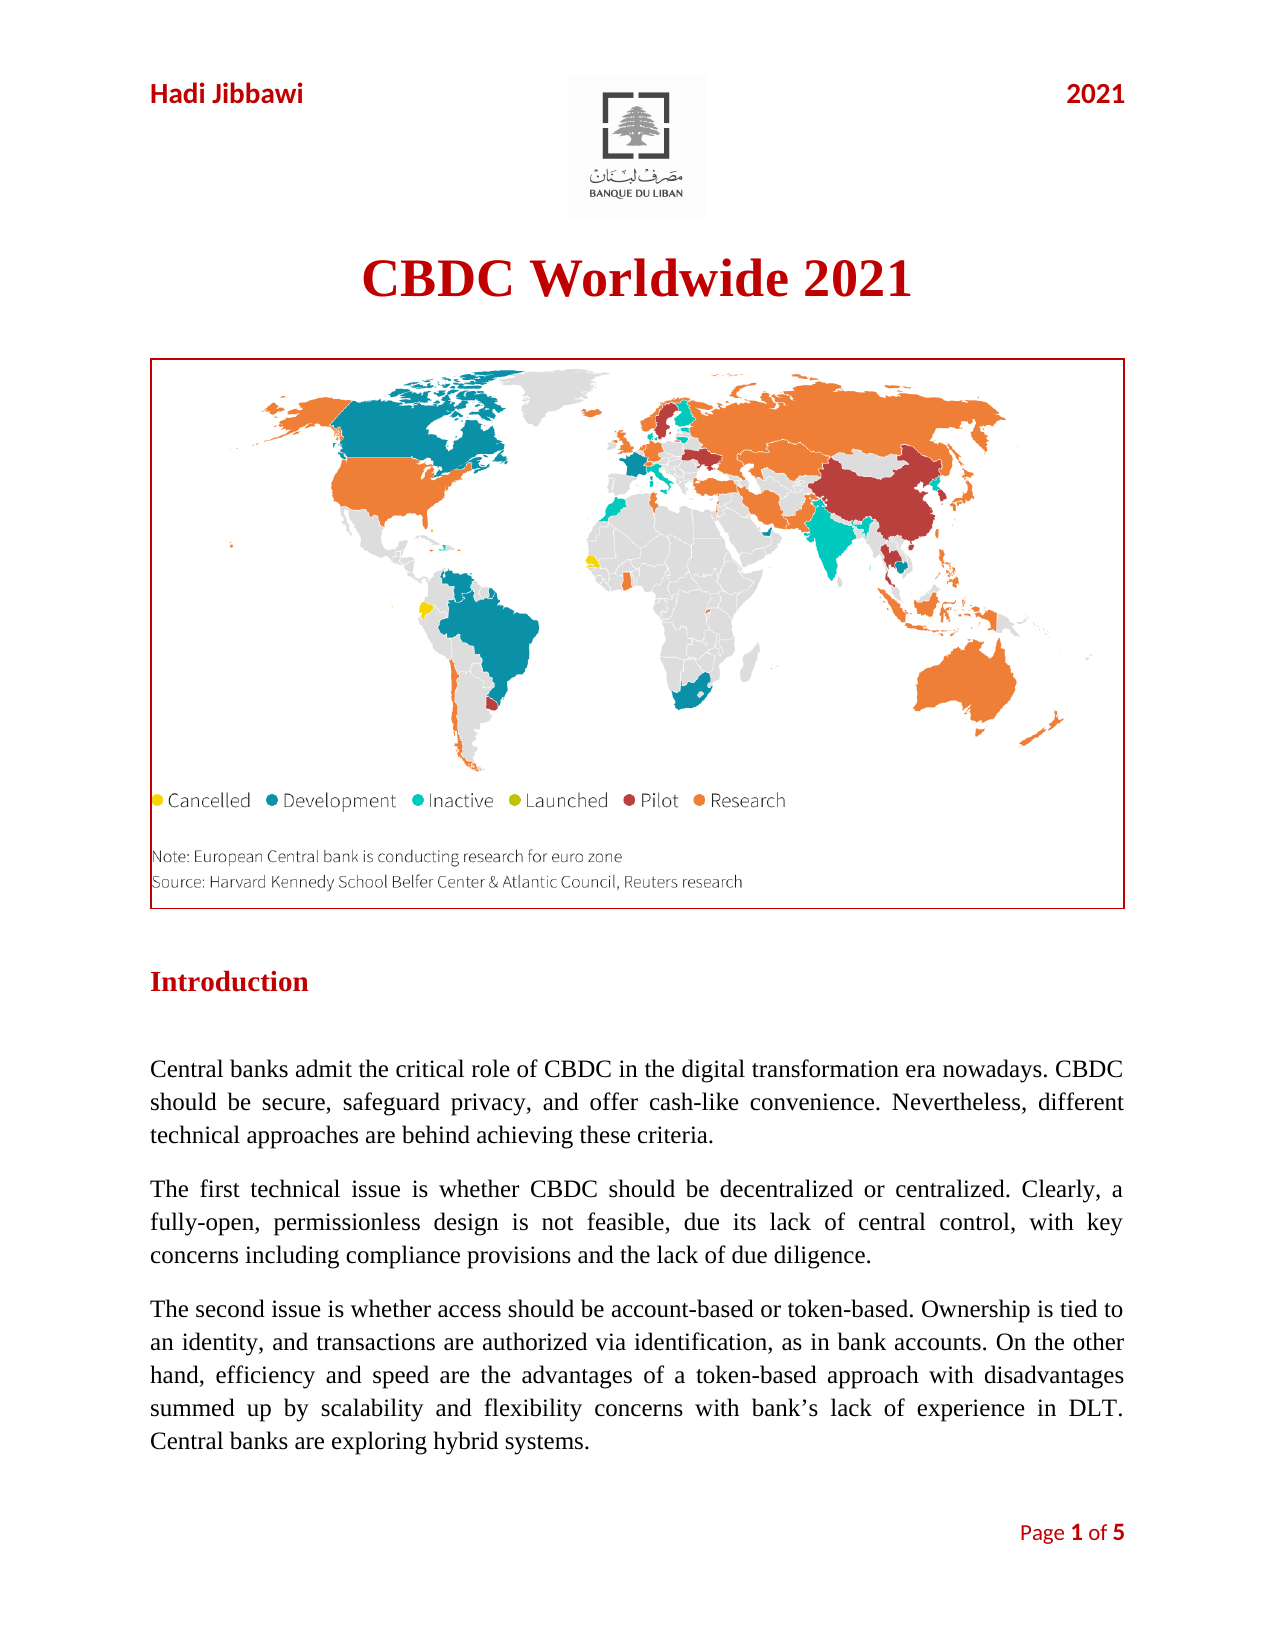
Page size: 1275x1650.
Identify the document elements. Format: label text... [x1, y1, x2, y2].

title CBDC Worldwide 2021 [150, 246, 1125, 308]
picture [567, 75, 708, 218]
text The second issue is whether access should be account-based or token-based. Ownership is tied to an identity, and transactions are authorized via identification, as in bank accounts. On the other hand, efficiency and speed are the advantages of a token-based approach with disadvantages summed up by scalability and flexibility concerns with bank’s lack of experience in DLT. Central banks are exploring hybrid systems. [150, 1294, 1125, 1454]
text The first technical issue is whether CBDC should be decentralized or centralized. Clearly, a fully-open, permissionless design is not feasible, due its lack of central control, with key concerns including compliance provisions and the lack of due diligence. [150, 1174, 1125, 1269]
text Central banks admit the critical role of CBDC in the digital transformation era nowadays. CBDC should be secure, safeguard privacy, and offer cash-like convenience. Nevertheless, different technical approaches are behind achieving these criteria. [150, 1054, 1125, 1149]
subtitle Introduction [150, 964, 1125, 998]
picture [152, 360, 1110, 908]
